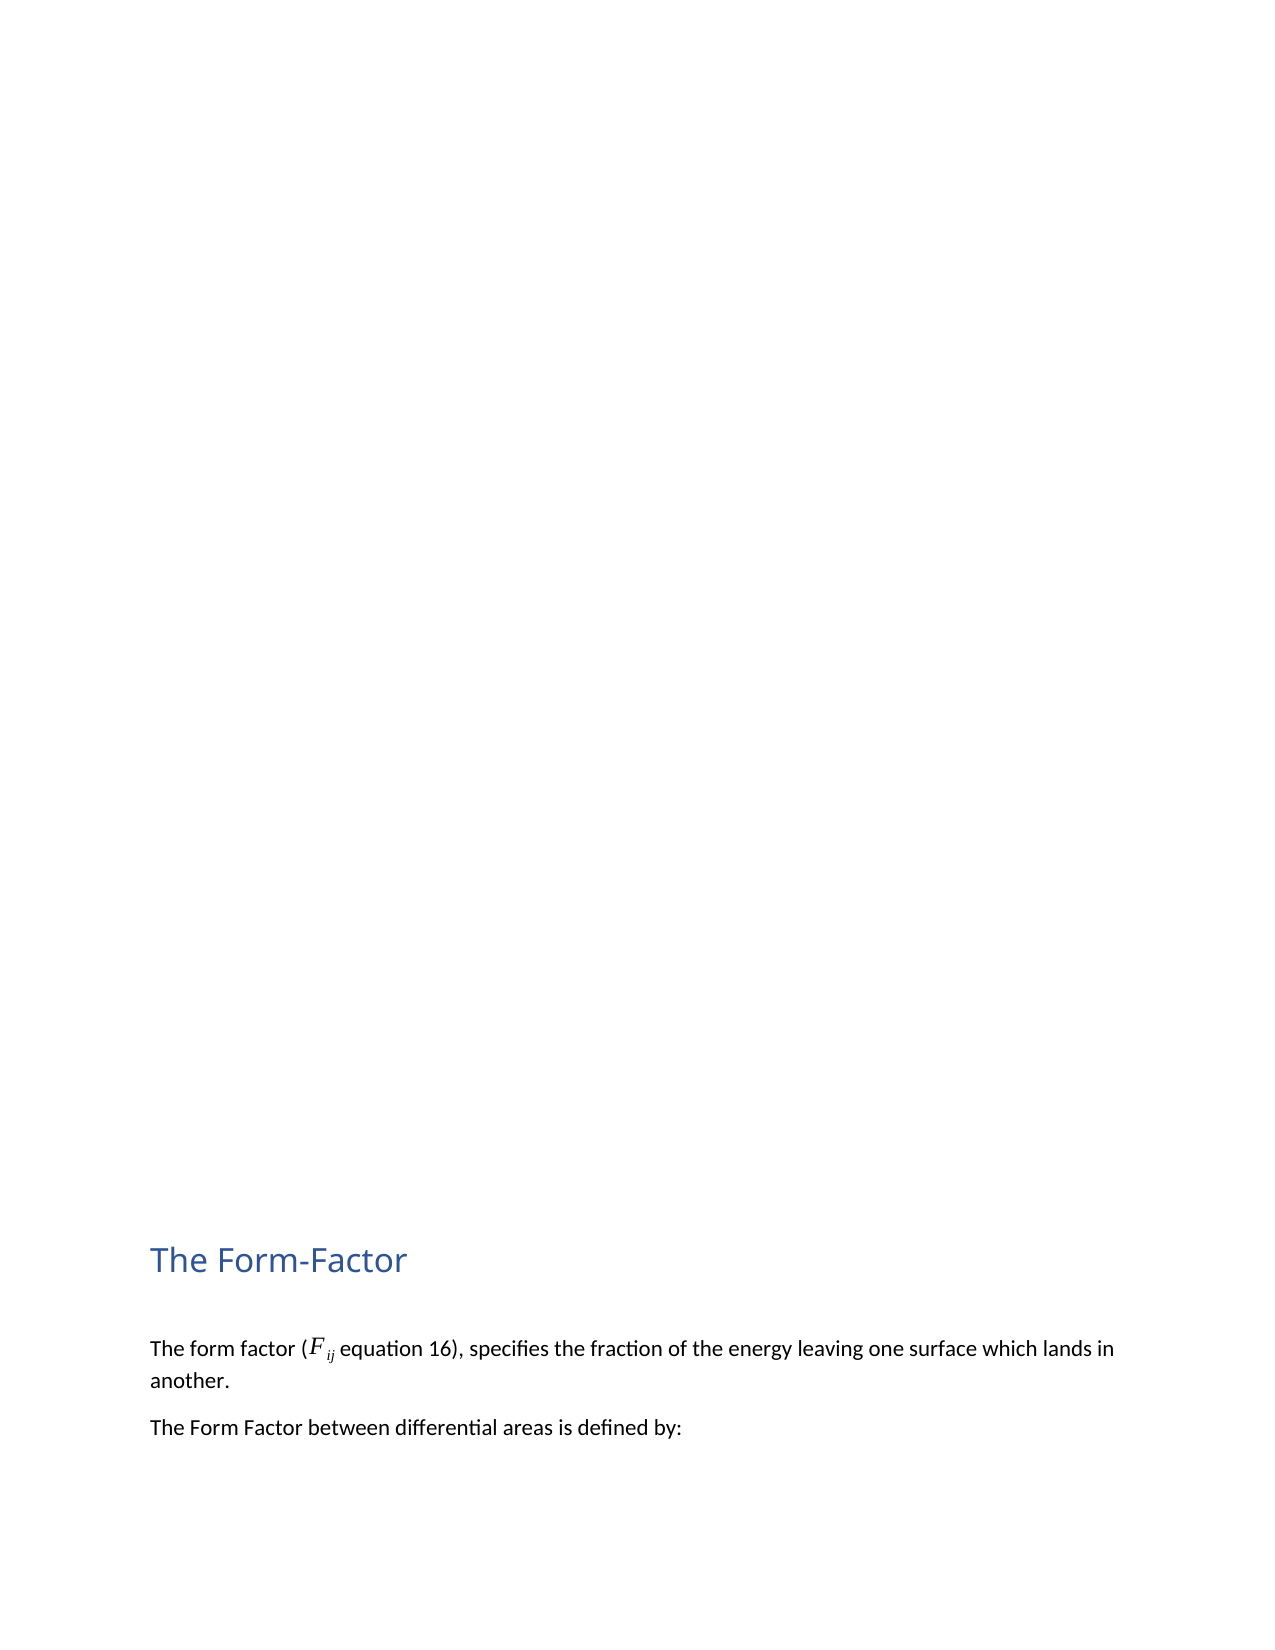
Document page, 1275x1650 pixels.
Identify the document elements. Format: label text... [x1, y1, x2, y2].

subtitle The Form-Factor [150, 1236, 1125, 1282]
text The form factor ( equation 16), specifies the fraction of the energy leaving one surface which lands in another. [150, 1332, 1125, 1394]
text The Form Factor between differential areas is defined by: [150, 1413, 1125, 1441]
